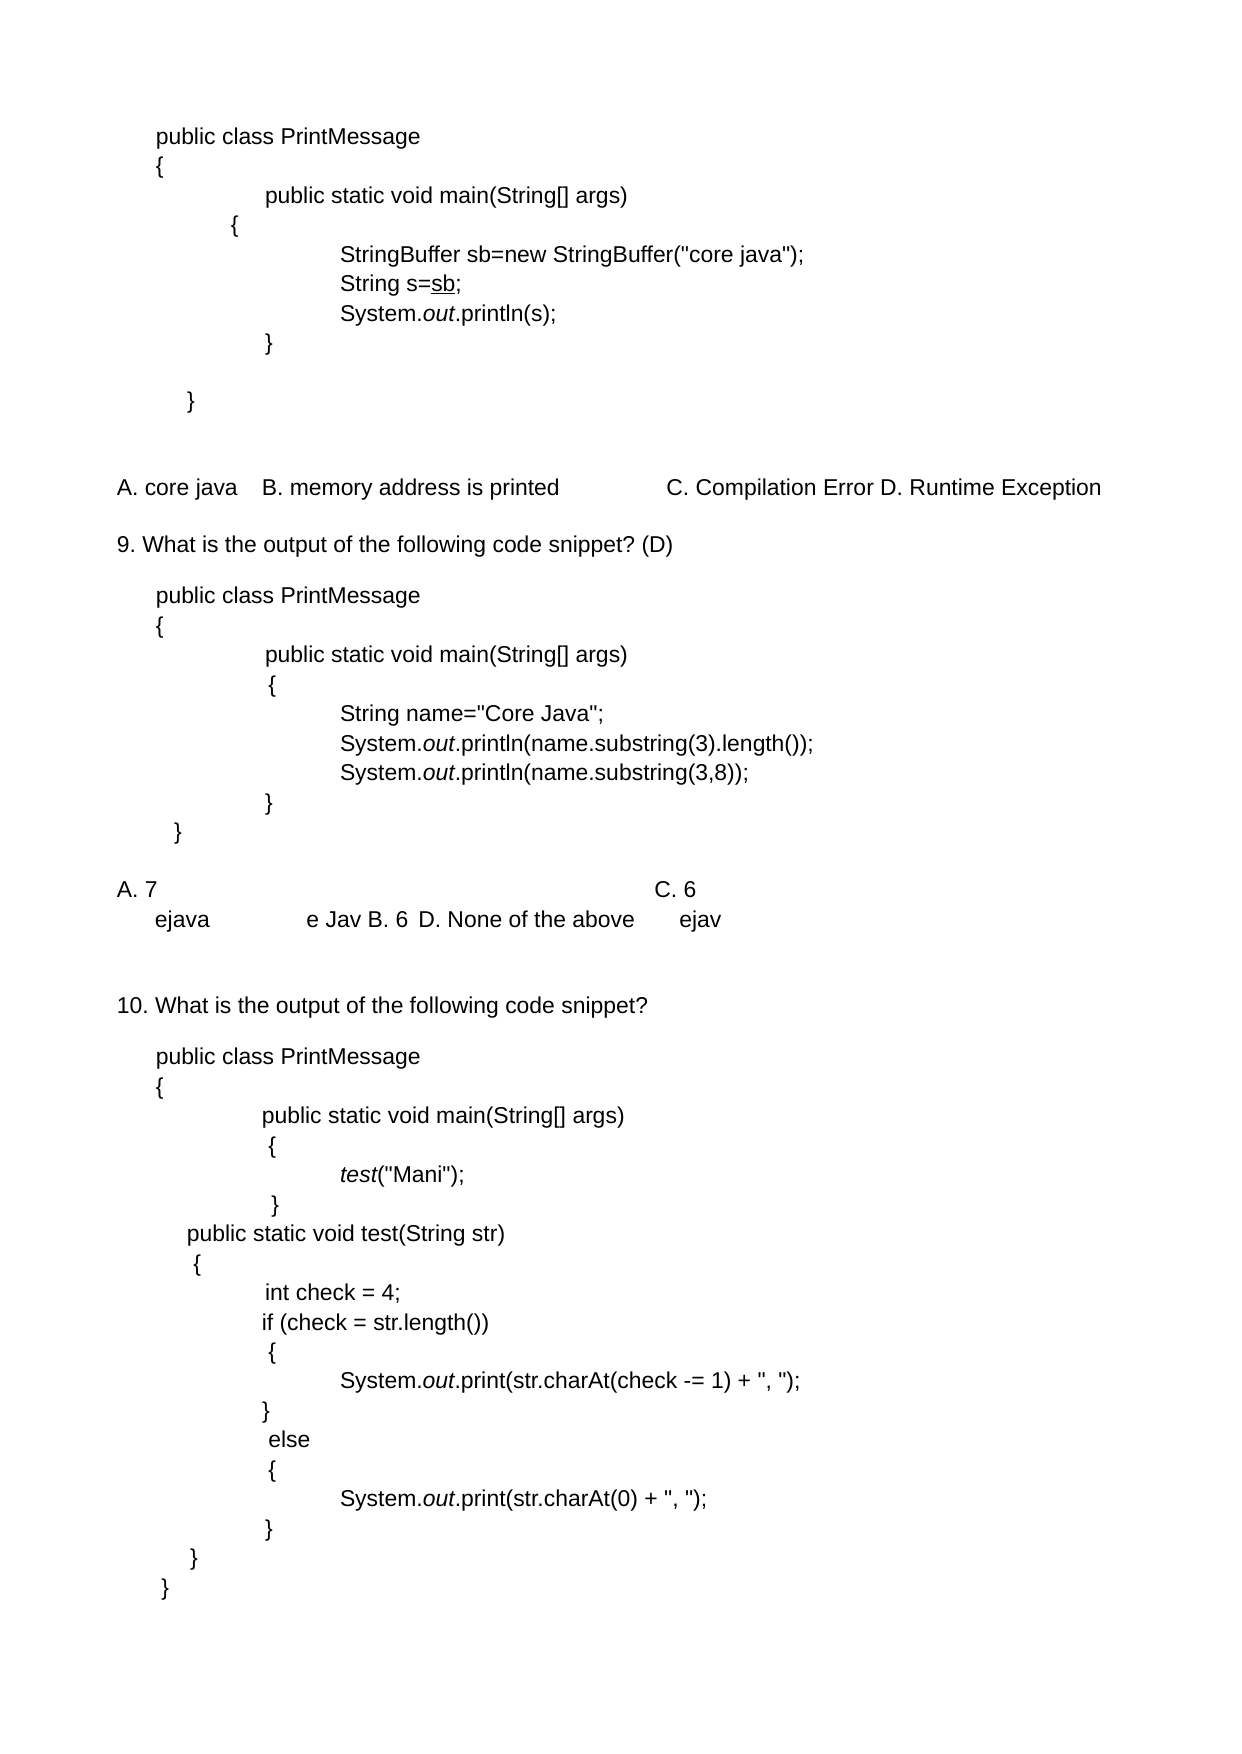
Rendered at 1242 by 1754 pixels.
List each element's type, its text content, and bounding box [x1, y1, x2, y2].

text } [117, 1574, 1108, 1600]
text test("Mani"); [117, 1161, 1108, 1187]
text } [117, 789, 1108, 815]
text } [117, 1544, 1108, 1571]
text { [268, 1132, 1108, 1158]
text public static void test(String str) [117, 1220, 1108, 1246]
text { [268, 671, 1108, 697]
text { [156, 612, 1108, 638]
text public class PrintMessage [156, 582, 1108, 609]
text else [268, 1426, 1108, 1453]
text System.out.print(str.charAt(0) + ", "); [117, 1485, 1108, 1512]
text String name="Core Java"; [117, 700, 1108, 727]
text { [193, 1249, 1108, 1276]
text public static void main(String[] args) [117, 1102, 1108, 1128]
text System.out.println(s); [117, 300, 1108, 326]
text String s=sb; [117, 270, 1108, 297]
text } [117, 1397, 1108, 1423]
text { [268, 1338, 1108, 1364]
text System.out.println(name.substring(3).length()); [117, 730, 1108, 756]
text { [156, 152, 1108, 179]
text if (check = str.length()) [117, 1308, 1108, 1335]
text } [117, 818, 1108, 845]
text System.out.println(name.substring(3,8)); [117, 759, 1108, 786]
text ejava e Jav B. 6 D. None of the above ejav [117, 906, 874, 932]
text { [156, 1073, 1108, 1099]
text { [231, 211, 1108, 238]
text } [117, 387, 1108, 413]
text } [117, 1515, 1108, 1541]
text } [117, 329, 1108, 356]
text StringBuffer sb=new StringBuffer("core java"); [117, 241, 1108, 267]
text } [117, 1191, 1108, 1217]
text public class PrintMessage [156, 1043, 1108, 1069]
text public static void main(String[] args) [117, 182, 1108, 208]
text System.out.print(str.charAt(check -= 1) + ", "); [117, 1367, 1108, 1394]
text A. 7 C. 6 [117, 876, 1108, 903]
text int check = 4; [117, 1279, 1108, 1305]
text public static void main(String[] args) [117, 641, 1108, 668]
text { [268, 1456, 1108, 1482]
text 9. What is the output of the following code snippet? (D) [117, 531, 1108, 558]
text A. core java B. memory address is printed C. Compilation Error D. Runtime Exception [117, 473, 1108, 500]
text 10. What is the output of the following code snippet? [117, 992, 1108, 1018]
text public class PrintMessage [156, 123, 1108, 149]
